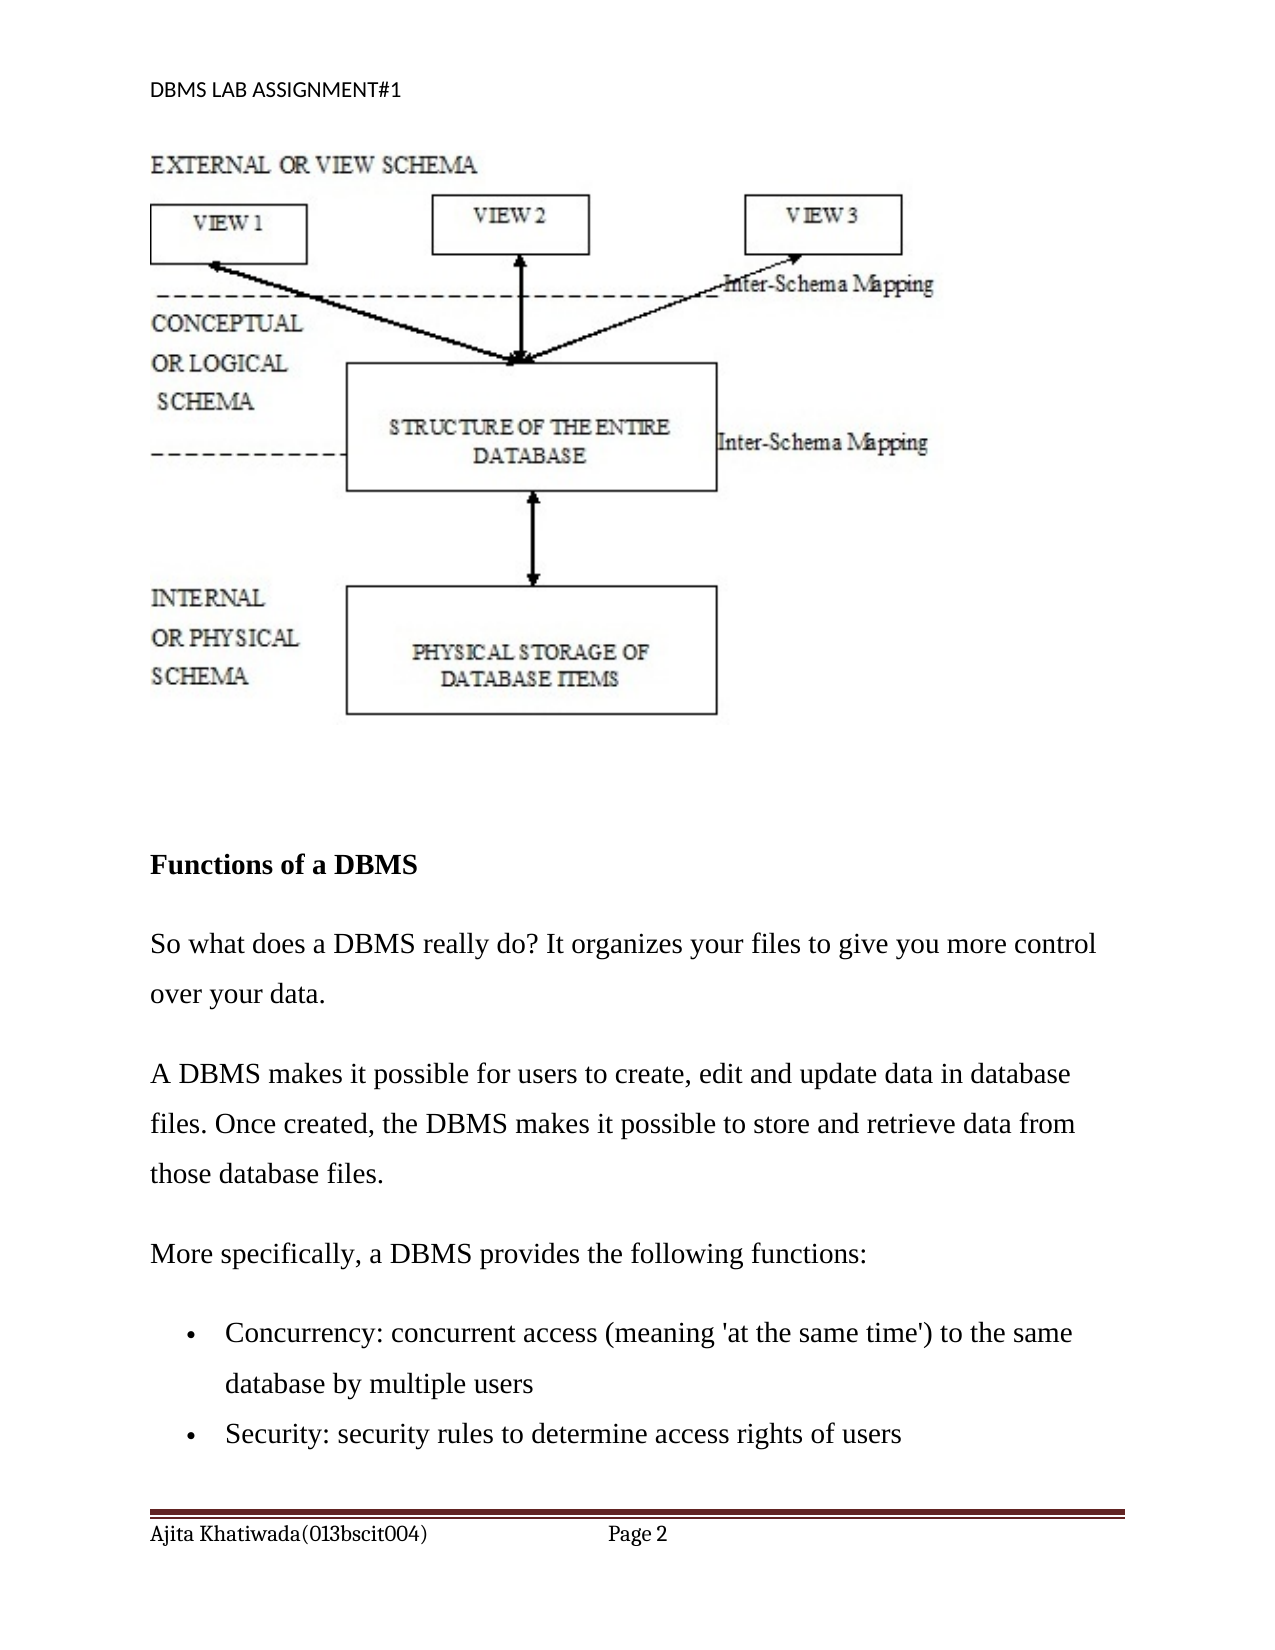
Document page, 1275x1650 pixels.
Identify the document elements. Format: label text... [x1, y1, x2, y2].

list Concurrency: concurrent access (meaning 'at the same time') to the same database by multiple users [187, 1316, 1125, 1399]
text Functions of a DBMS [150, 847, 1125, 880]
text So what does a DBMS really do? It organizes your files to give you more control over your data. [150, 926, 1125, 1010]
picture [150, 150, 945, 725]
list Security: security rules to determine access rights of users [187, 1416, 1125, 1450]
text More specifically, a DBMS provides the following functions: [150, 1236, 1125, 1270]
text A DBMS makes it possible for users to create, edit and update data in database files. Once created, the DBMS makes it possible to store and retrieve data from those database files. [150, 1056, 1125, 1190]
